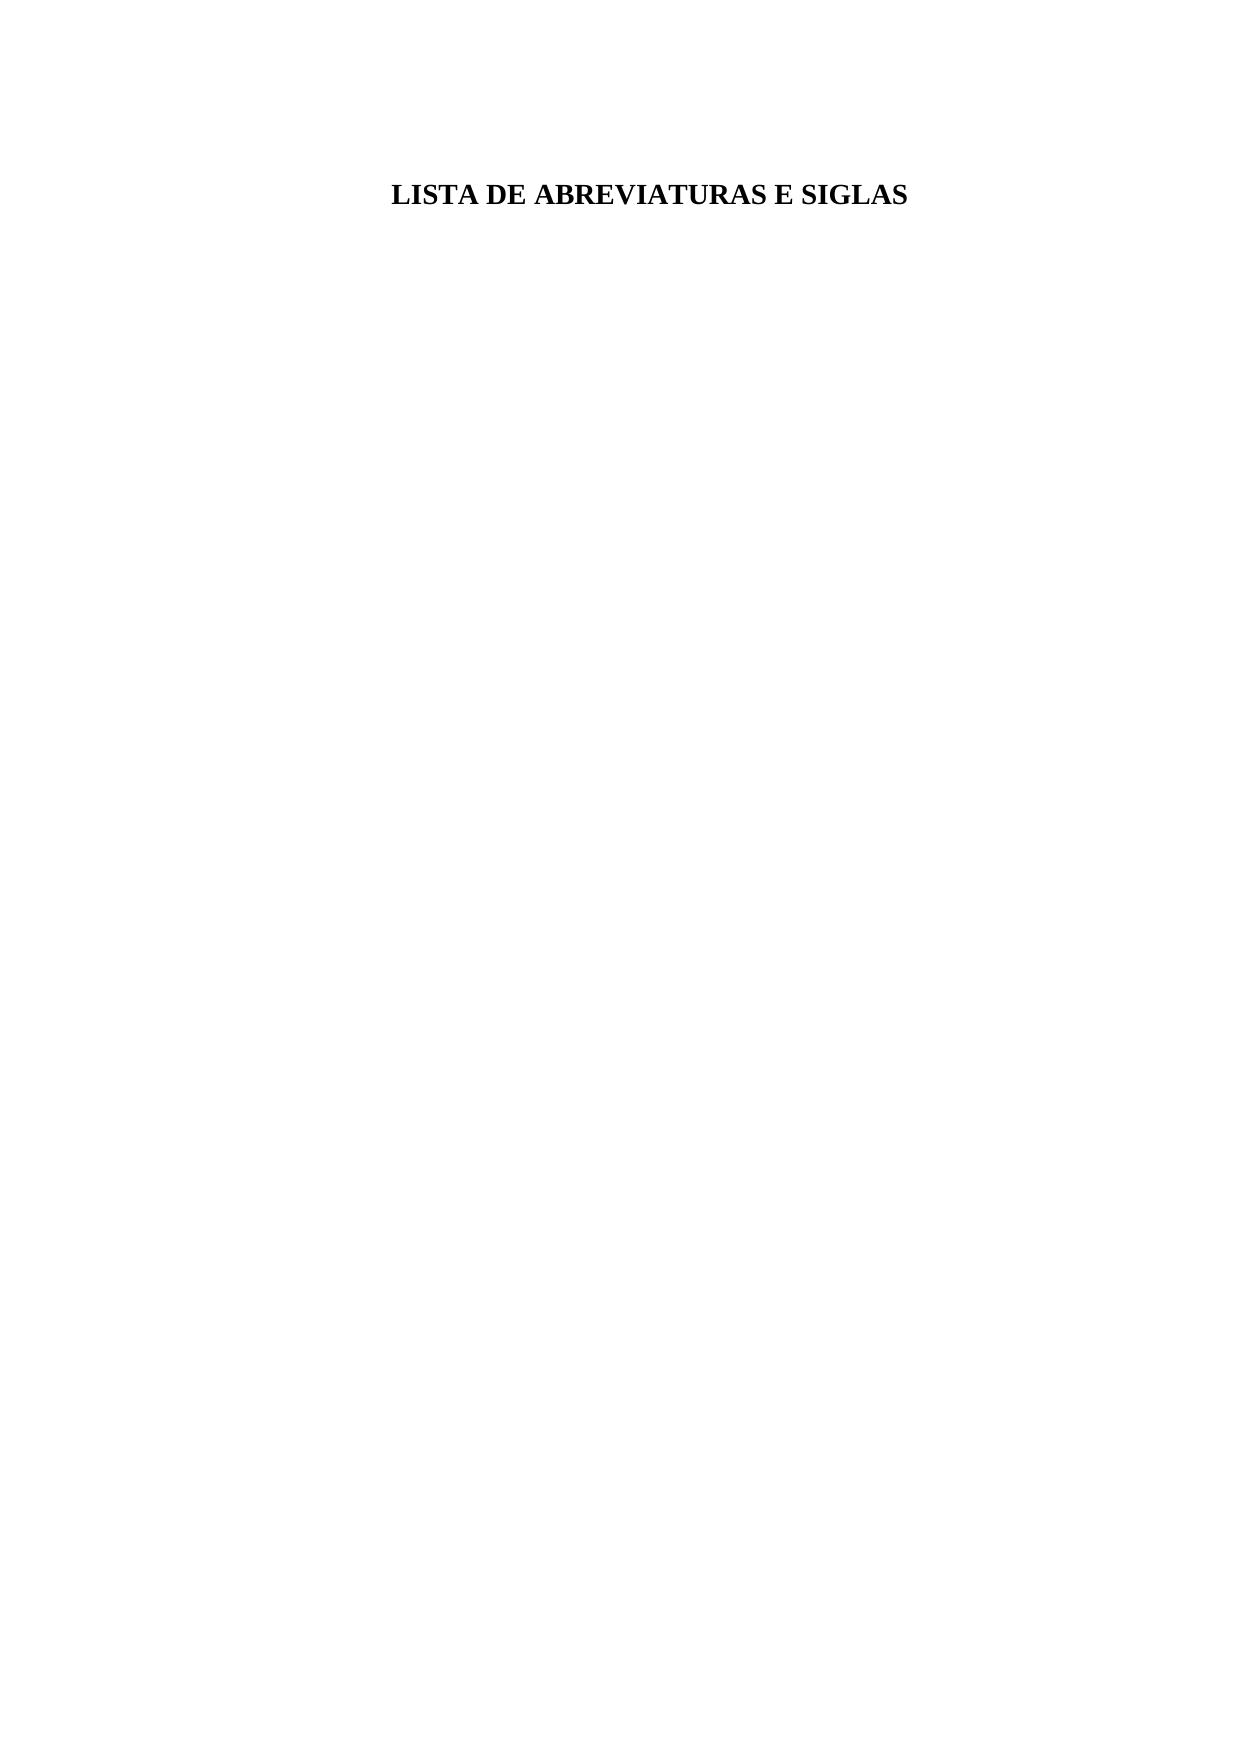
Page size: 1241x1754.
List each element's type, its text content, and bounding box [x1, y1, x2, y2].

text LISTA DE ABREVIATURAS E SIGLAS [177, 177, 1122, 211]
